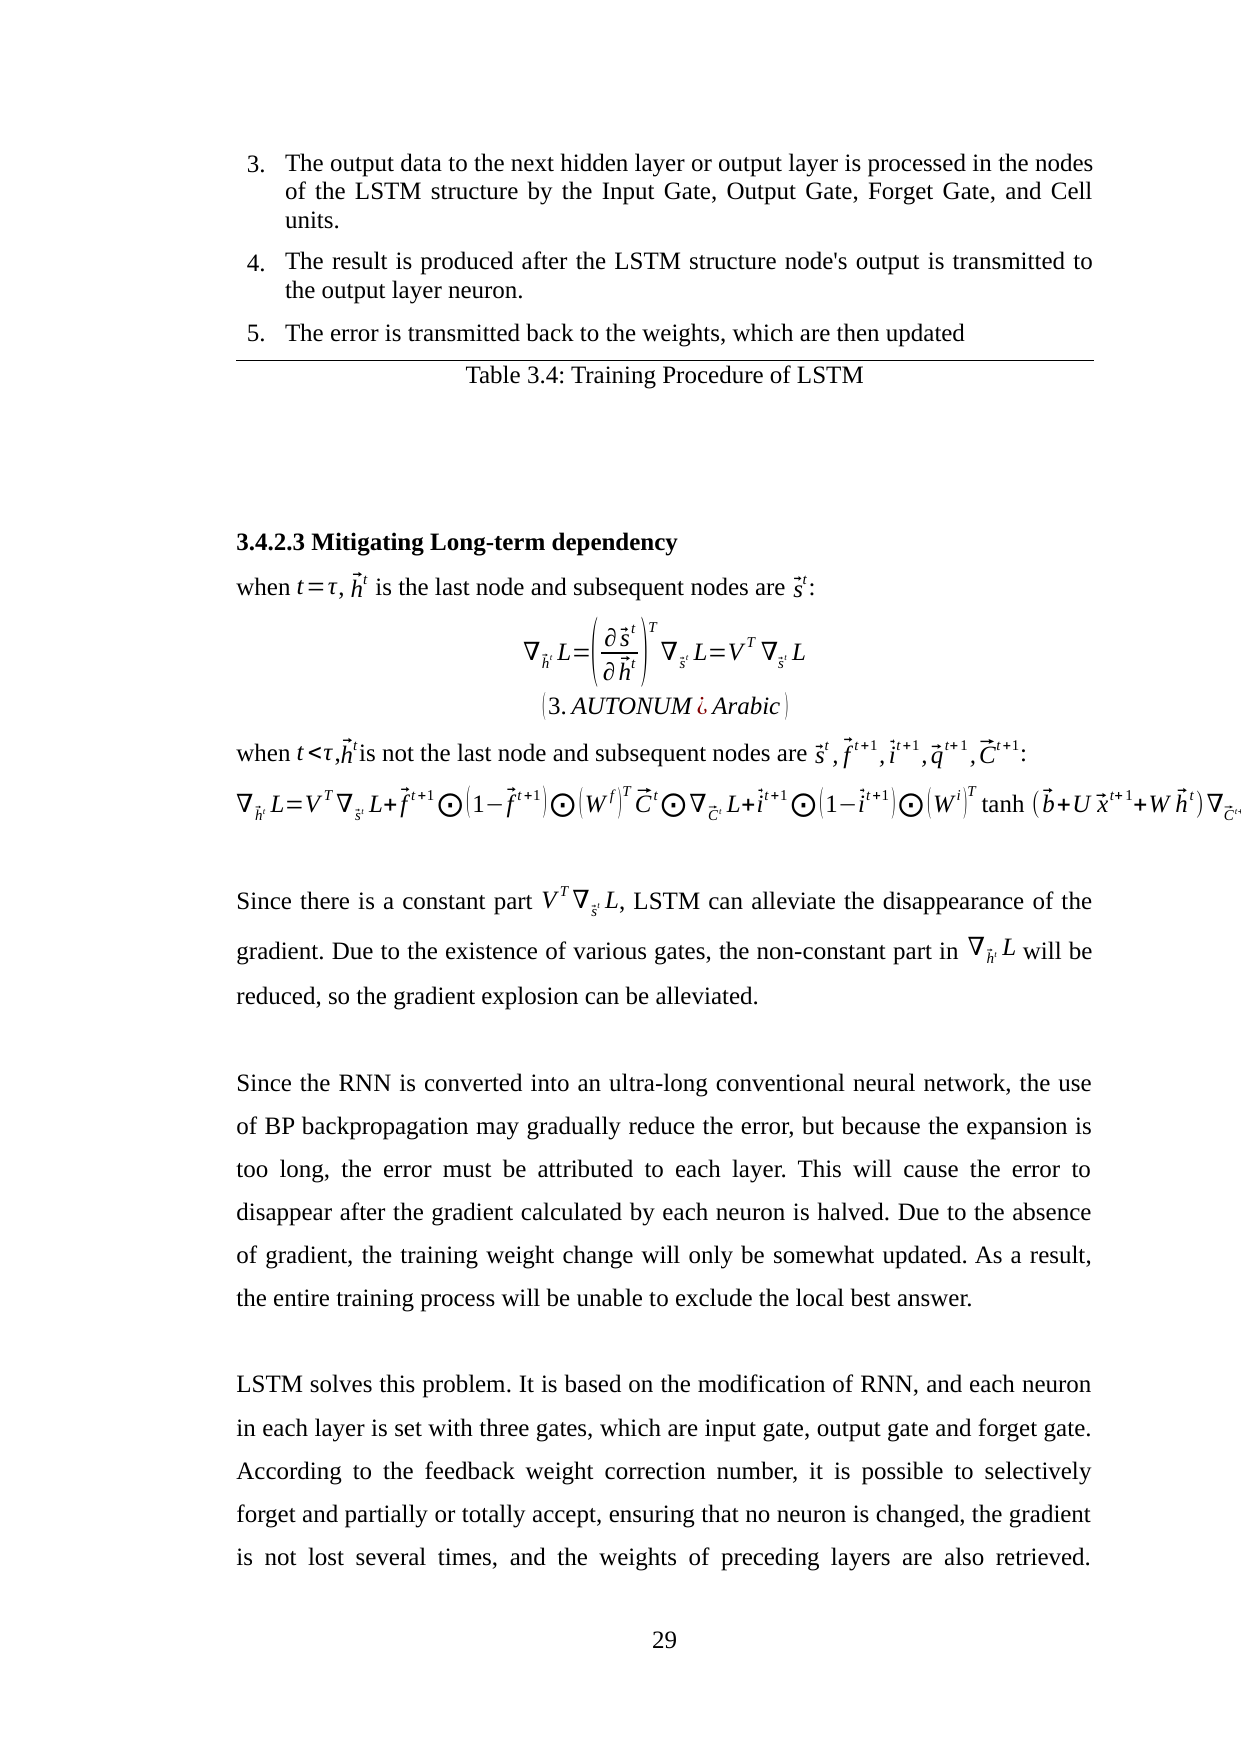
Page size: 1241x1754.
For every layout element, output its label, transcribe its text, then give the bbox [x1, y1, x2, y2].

table_cell The output data to the next hidden layer or output layer is processed in the nodes of the LSTM structure by the Input Gate, Output Gate, Forget Gate, and Cell units. [285, 148, 1093, 246]
text Since there is a constant part , LSTM can alleviate the disappearance of the gradient. Due to the existence of various gates, the non-constant part in will be reduced, so the gradient explosion can be alleviated. [236, 882, 1092, 1010]
table_cell 5. [236, 316, 285, 359]
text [236, 1369, 1092, 1571]
text when , is the last node and subsequent nodes are : [236, 571, 1092, 602]
table_cell 4. [236, 246, 285, 316]
text Since the RNN is converted into an ultra-long conventional neural network, the use of BP backpropagation may gradually reduce the error, but because the expansion is too long, the error must be attributed to each layer. This will cause the error to disappear after the gradient calculated by each neuron is halved. Due to the absence of gradient, the training weight change will only be somewhat updated. As a result, the entire training process will be unable to exclude the local best answer. [236, 1068, 1092, 1312]
text 3.4.2.3 Mitigating Long-term dependency [236, 527, 1092, 556]
table_cell 3. [236, 148, 285, 246]
text Table 3.4: Training Procedure of LSTM [236, 361, 1092, 389]
table_cell The error is transmitted back to the weights, which are then updated [285, 316, 1093, 359]
table_cell The result is produced after the LSTM structure node's output is transmitted to the output layer neuron. [285, 246, 1093, 316]
text when ,is not the last node and subsequent nodes are : [236, 737, 1092, 768]
